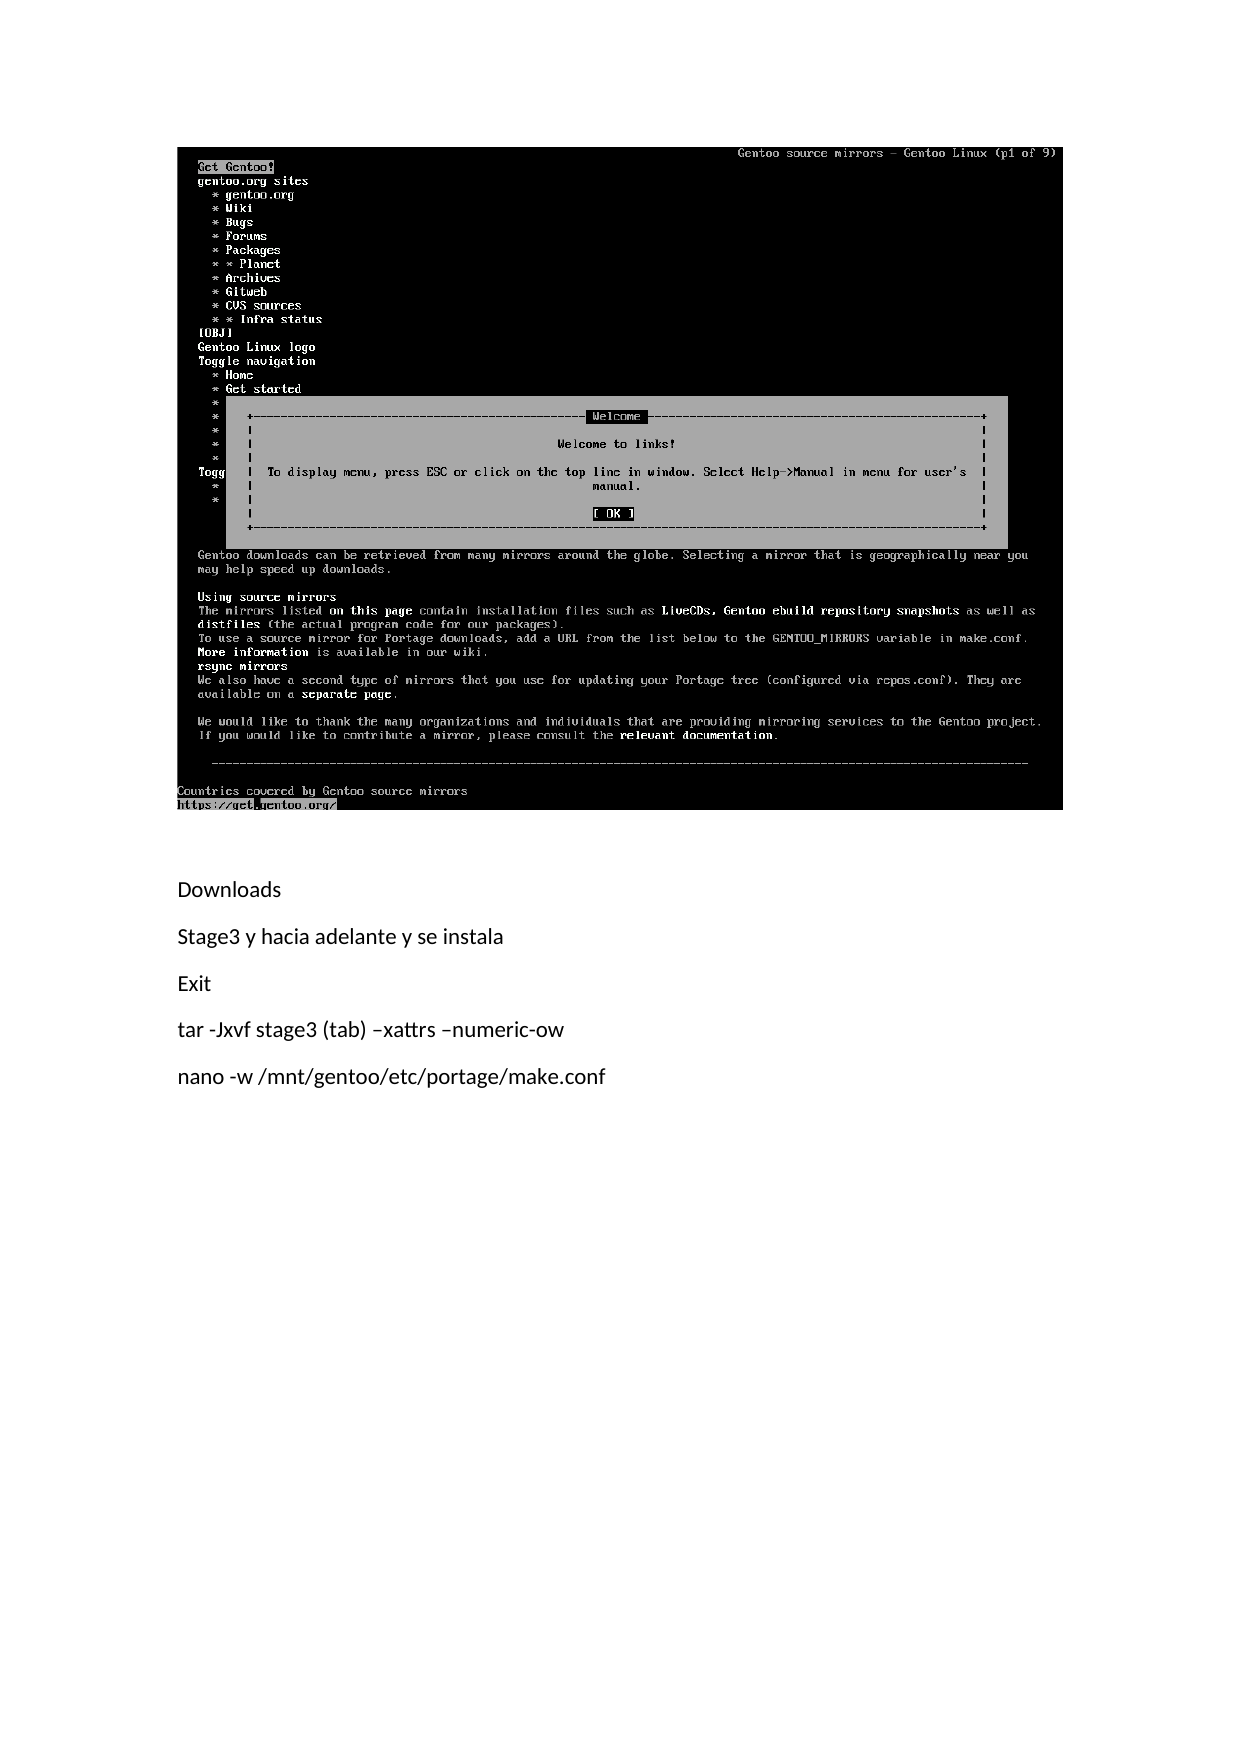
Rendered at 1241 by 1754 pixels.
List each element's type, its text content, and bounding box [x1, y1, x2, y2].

text tar -Jxvf stage3 (tab) –xattrs –numeric-ow [177, 1016, 1063, 1043]
text Exit [177, 969, 1063, 997]
text nano -w /mnt/gentoo/etc/portage/make.conf [177, 1062, 1063, 1090]
text Stage3 y hacia adelante y se instala [177, 922, 1063, 950]
picture [177, 147, 1063, 810]
text Downloads [177, 875, 1063, 903]
